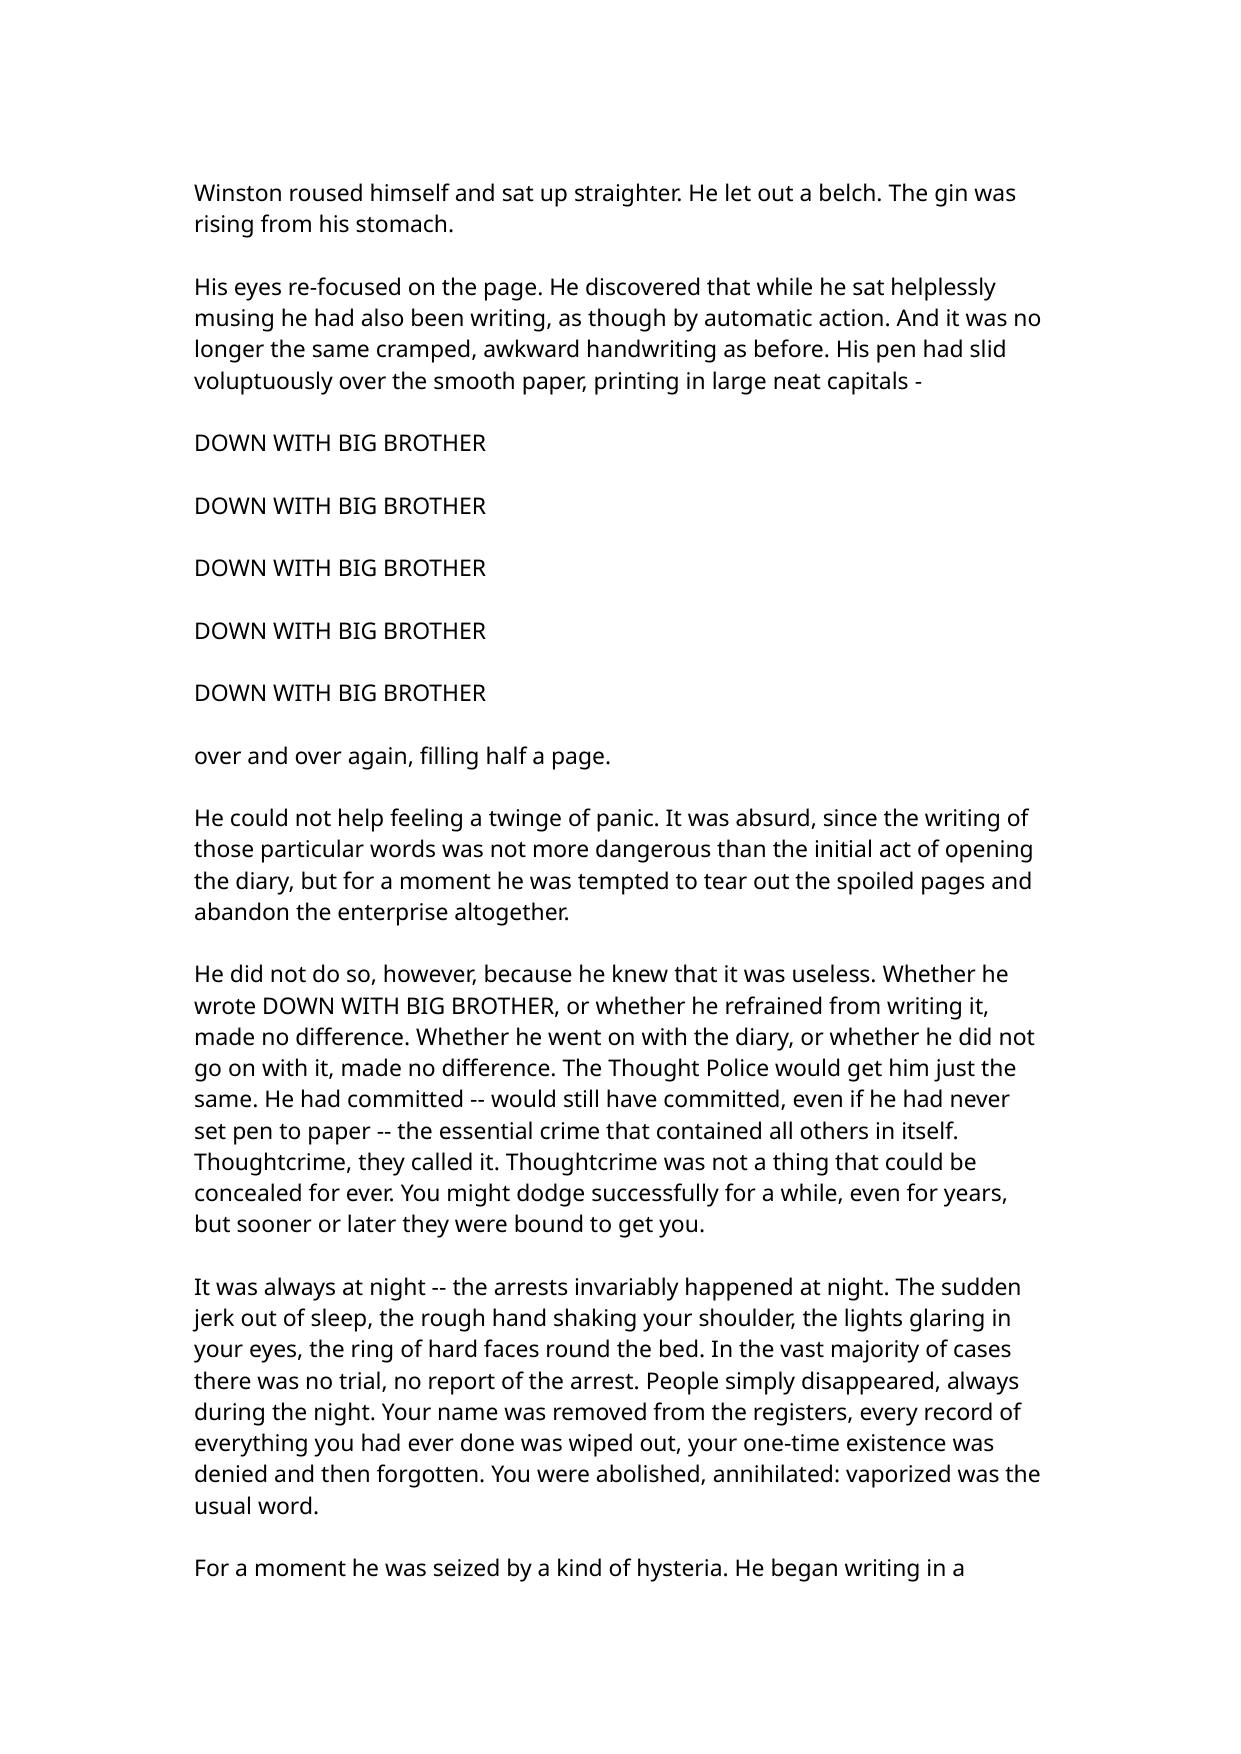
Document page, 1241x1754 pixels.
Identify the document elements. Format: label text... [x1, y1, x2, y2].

text DOWN WITH BIG BROTHER [194, 552, 1046, 583]
text He did not do so, however, because he knew that it was useless. Whether he wrote DOWN WITH BIG BROTHER, or whether he refrained from writing it, made no difference. Whether he went on with the diary, or whether he did not go on with it, made no difference. The Thought Police would get him just the same. He had committed -- would still have committed, even if he had never set pen to paper -- the essential crime that contained all others in itself. Thoughtcrime, they called it. Thoughtcrime was not a thing that could be concealed for ever. You might dodge successfully for a while, even for years, but sooner or later they were bound to get you. [194, 958, 1046, 1240]
text Winston roused himself and sat up straighter. He let out a belch. The gin was rising from his stomach. [194, 177, 1046, 240]
text DOWN WITH BIG BROTHER [194, 677, 1046, 708]
text He could not help feeling a twinge of panic. It was absurd, since the writing of those particular words was not more dangerous than the initial act of opening the diary, but for a moment he was tempted to tear out the spoiled pages and abandon the enterprise altogether. [194, 802, 1046, 927]
text DOWN WITH BIG BROTHER [194, 615, 1046, 646]
text DOWN WITH BIG BROTHER [194, 490, 1046, 521]
text His eyes re-focused on the page. He discovered that while he sat helplessly musing he had also been writing, as though by automatic action. And it was no longer the same cramped, awkward handwriting as before. His pen had slid voluptuously over the smooth paper, printing in large neat capitals - [194, 271, 1046, 396]
text over and over again, filling half a page. [194, 740, 1046, 771]
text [194, 1552, 1046, 1583]
text DOWN WITH BIG BROTHER [194, 427, 1046, 458]
text It was always at night -- the arrests invariably happened at night. The sudden jerk out of sleep, the rough hand shaking your shoulder, the lights glaring in your eyes, the ring of hard faces round the bed. In the vast majority of cases there was no trial, no report of the arrest. People simply disappeared, always during the night. Your name was removed from the registers, every record of everything you had ever done was wiped out, your one-time existence was denied and then forgotten. You were abolished, annihilated: vaporized was the usual word. [194, 1271, 1046, 1521]
